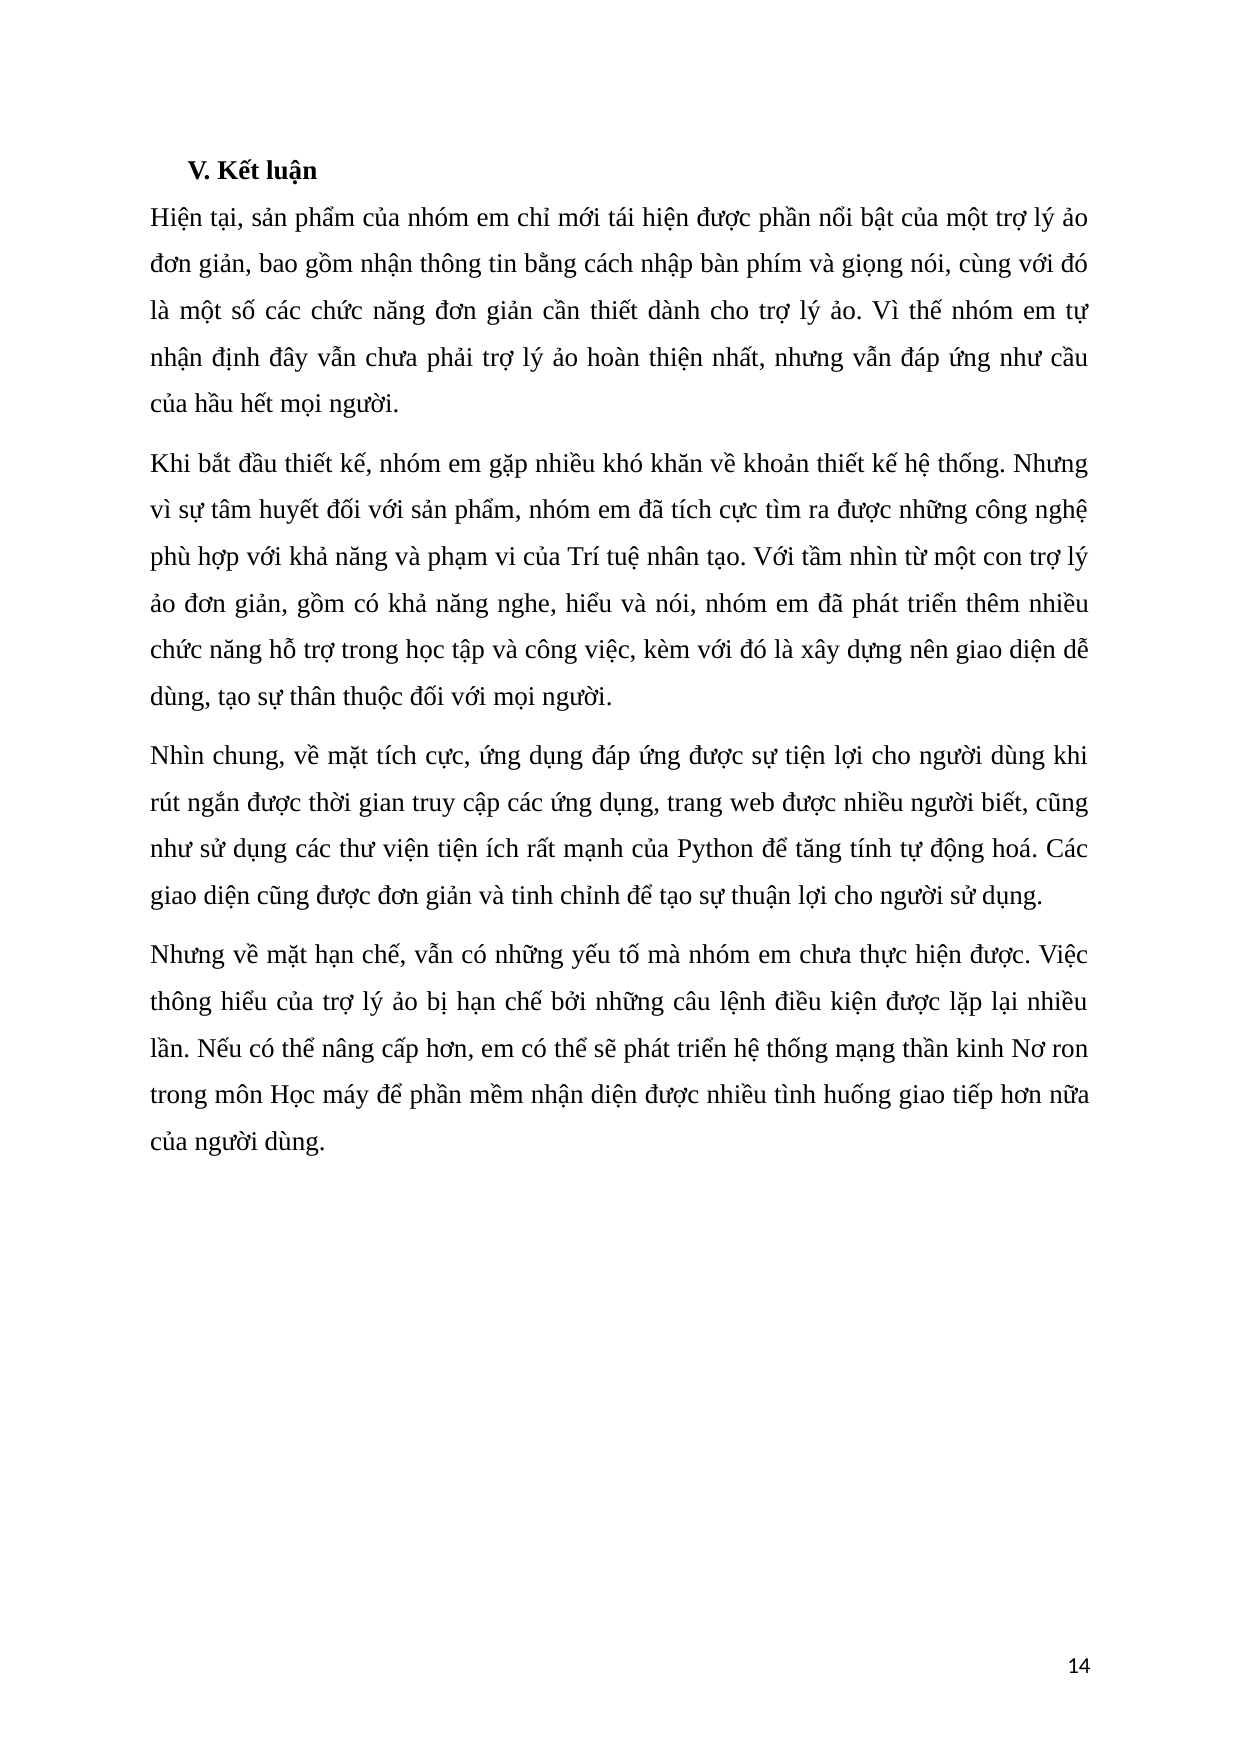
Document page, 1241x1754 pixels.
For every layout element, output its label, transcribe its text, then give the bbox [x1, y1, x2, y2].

text Khi bắt đầu thiết kế, nhóm em gặp nhiều khó khăn về khoản thiết kế hệ thống. Nhưng vì sự tâm huyết đối với sản phẩm, nhóm em đã tích cực tìm ra được những công nghệ phù hợp với khả năng và phạm vi của Trí tuệ nhân tạo. Với tầm nhìn từ một con trợ lý ảo đơn giản, gồm có khả năng nghe, hiểu và nói, nhóm em đã phát triển thêm nhiều chức năng hỗ trợ trong học tập và công việc, kèm với đó là xây dựng nên giao diện dễ dùng, tạo sự thân thuộc đối với mọi người. [150, 447, 1090, 711]
text Nhìn chung, về mặt tích cực, ứng dụng đáp ứng được sự tiện lợi cho người dùng khi rút ngắn được thời gian truy cập các ứng dụng, trang web được nhiều người biết, cũng như sử dụng các thư viện tiện ích rất mạnh của Python để tăng tính tự động hoá. Các giao diện cũng được đơn giản và tinh chỉnh để tạo sự thuận lợi cho người sử dụng. [150, 739, 1090, 910]
text Nhưng về mặt hạn chế, vẫn có những yếu tố mà nhóm em chưa thực hiện được. Việc thông hiểu của trợ lý ảo bị hạn chế bởi những câu lệnh điều kiện được lặp lại nhiều lần. Nếu có thể nâng cấp hơn, em có thể sẽ phát triển hệ thống mạng thần kinh Nơ ron trong môn Học máy để phần mềm nhận diện được nhiều tình huống giao tiếp hơn nữa của người dùng. [150, 938, 1090, 1156]
subtitle Kết luận [187, 154, 1090, 185]
text Hiện tại, sản phẩm của nhóm em chỉ mới tái hiện được phần nổi bật của một trợ lý ảo đơn giản, bao gồm nhận thông tin bằng cách nhập bàn phím và giọng nói, cùng với đó là một số các chức năng đơn giản cần thiết dành cho trợ lý ảo. Vì thế nhóm em tự nhận định đây vẫn chưa phải trợ lý ảo hoàn thiện nhất, nhưng vẫn đáp ứng như cầu của hầu hết mọi người. [150, 201, 1090, 419]
